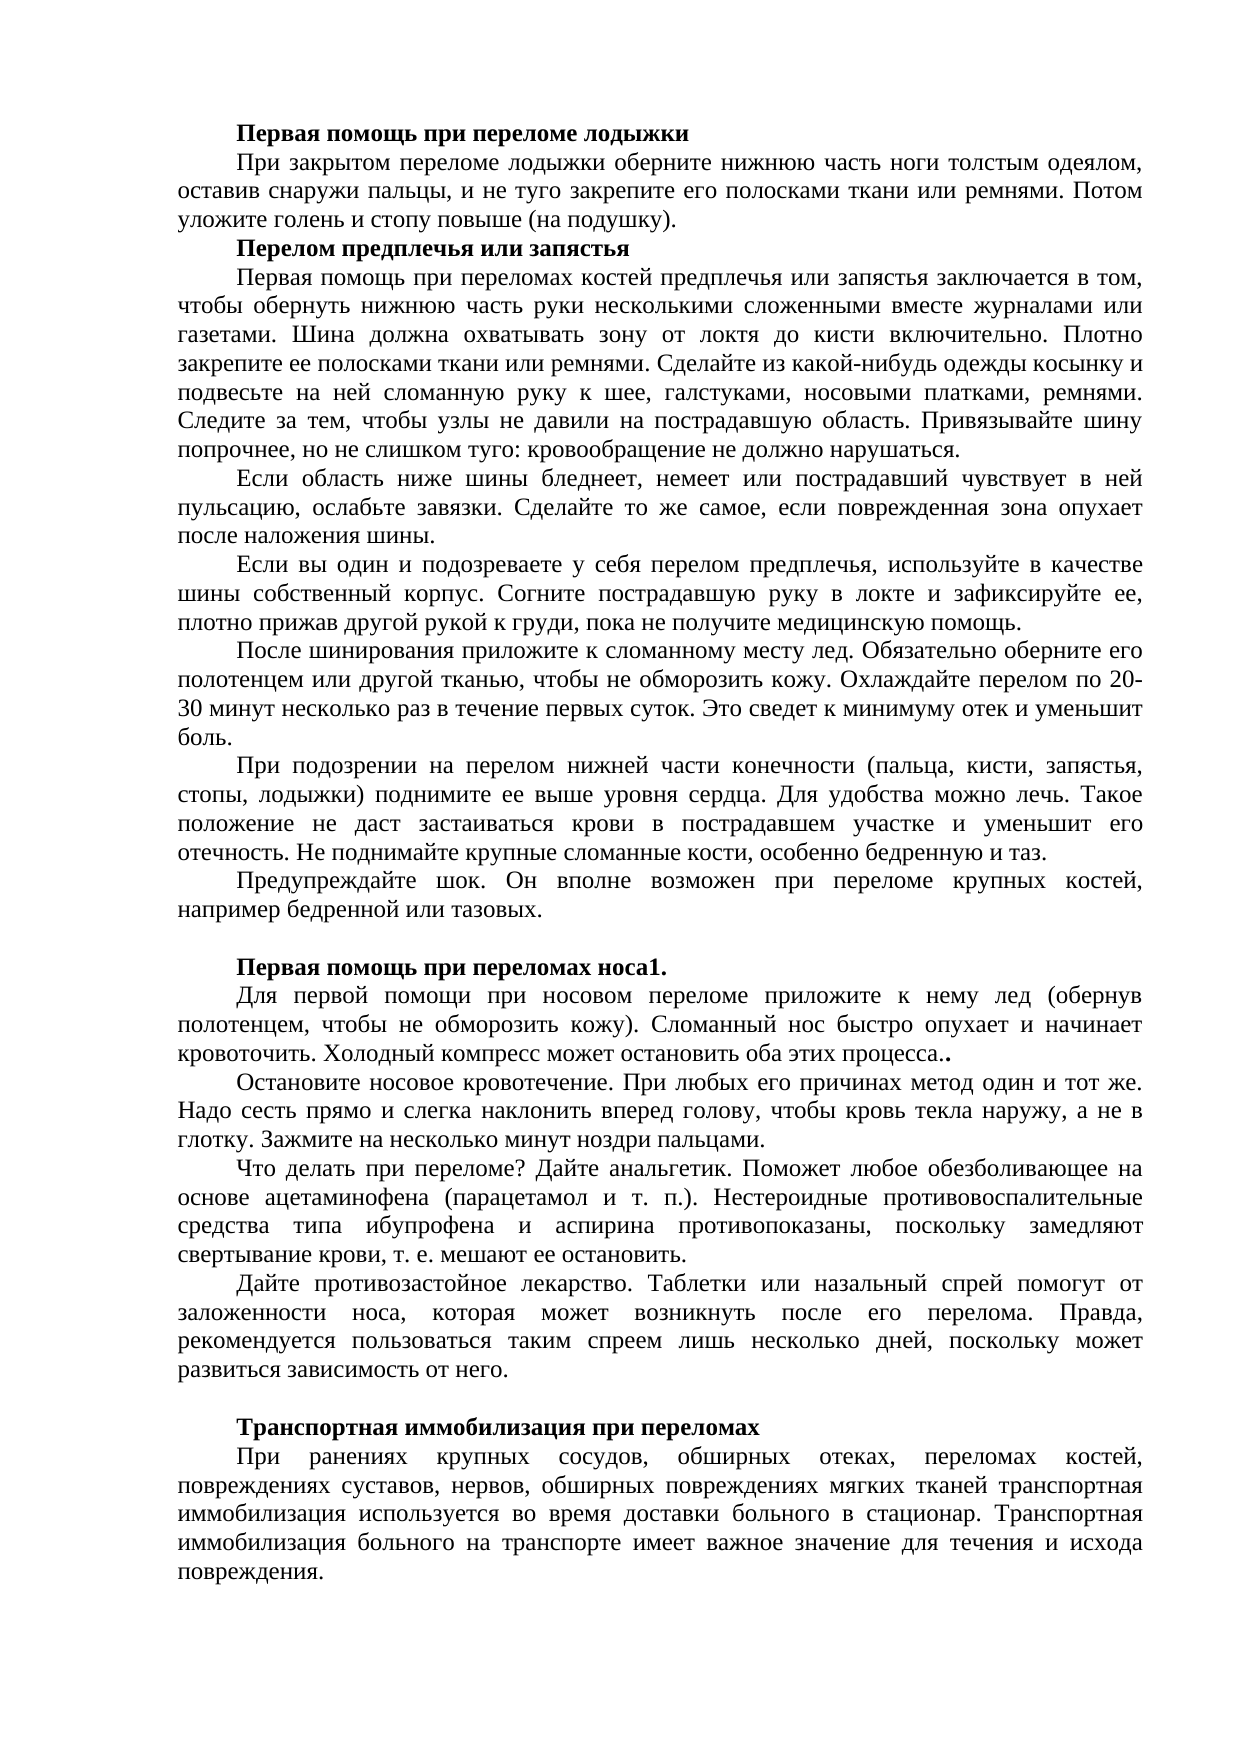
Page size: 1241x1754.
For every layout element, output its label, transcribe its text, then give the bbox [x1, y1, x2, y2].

list Если область ниже шины бледнеет, немеет или пострадавший чувствует в ней пульсацию, ослабьте завязки. Сделайте то же самое, если поврежденная зона опухает после наложения шины. [177, 463, 1144, 549]
list Остановите носовое кровотечение. При любых его причинах метод один и тот же. Надо сесть прямо и слегка наклонить вперед голову, чтобы кровь текла наружу, а не в глотку. Зажмите на несколько минут ноздри пальцами. [177, 1067, 1144, 1153]
list Если вы один и подозреваете у себя перелом предплечья, используйте в качестве шины собственный корпус. Согните пострадавшую руку в локте и зафиксируйте ее, плотно прижав другой рукой к груди, пока не получите медицинскую помощь. [177, 549, 1144, 636]
list При закрытом переломе лодыжки оберните нижнюю часть ноги толстым одеялом, оставив снаружи пальцы, и не туго закрепите его полосками ткани или ремнями. Потом уложите голень и стопу повыше (на подушку). [177, 147, 1144, 233]
list Предупреждайте шок. Он вполне возможен при переломе крупных костей, например бедренной или тазовых. [177, 866, 1144, 923]
list Дайте противозастойное лекарство. Таблетки или назальный спрей помогут от заложенности носа, которая может возникнуть после его перелома. Правда, рекомендуется пользоваться таким спреем лишь несколько дней, поскольку может развиться зависимость от него. [177, 1268, 1144, 1383]
list Что делать при переломе? Дайте анальгетик. Поможет любое обезболивающее на основе ацетаминофена (парацетамол и т. п.). Нестероидные противовоспалительные средства типа ибупрофена и аспирина противопоказаны, поскольку замедляют свертывание крови, т. е. мешают ее остановить. [177, 1153, 1144, 1268]
text При ранениях крупных сосудов, обширных отеках, переломах костей, повреждениях суставов, нервов, обширных повреждениях мягких тканей транспортная иммобилизация используется во время доставки больного в стационар. Транспортная иммобилизация больного на транспорте имеет важное значение для течения и исхода повреждения. [177, 1441, 1144, 1585]
list Первая помощь при переломах костей предплечья или запястья заключается в том, чтобы обернуть нижнюю часть руки несколькими сложенными вместе журналами или газетами. Шина должна охватывать зону от локтя до кисти включительно. Плотно закрепите ее полосками ткани или ремнями. Сделайте из какой-нибудь одежды косынку и подвесьте на ней сломанную руку к шее, галстуками, носовыми платками, ремнями. Следите за тем, чтобы узлы не давили на пострадавшую область. Привязывайте шину попрочнее, но не слишком туго: кровообращение не должно нарушаться. [177, 262, 1144, 463]
list Первая помощь при переломе лодыжки [177, 118, 1144, 147]
list Первая помощь при переломах носа1. [177, 952, 1144, 981]
list Перелом предплечья или запястья [177, 233, 1144, 262]
subtitle Транспортная иммобилизация при переломах [177, 1412, 1144, 1441]
list После шинирования приложите к сломанному месту лед. Обязательно оберните его полотенцем или другой тканью, чтобы не обморозить кожу. Охлаждайте перелом по 20-30 минут несколько раз в течение первых суток. Это сведет к минимуму отек и уменьшит боль. [177, 636, 1144, 751]
list При подозрении на перелом нижней части конечности (пальца, кисти, запястья, стопы, лодыжки) поднимите ее выше уровня сердца. Для удобства можно лечь. Такое положение не даст застаиваться крови в пострадавшем участке и уменьшит его отечность. Не поднимайте крупные сломанные кости, особенно бедренную и таз. [177, 751, 1144, 866]
list Для первой помощи при носовом переломе приложите к нему лед (обернув полотенцем, чтобы не обморозить кожу). Сломанный нос быстро опухает и начинает кровоточить. Холодный компресс может остановить оба этих процесса.. [177, 981, 1144, 1067]
